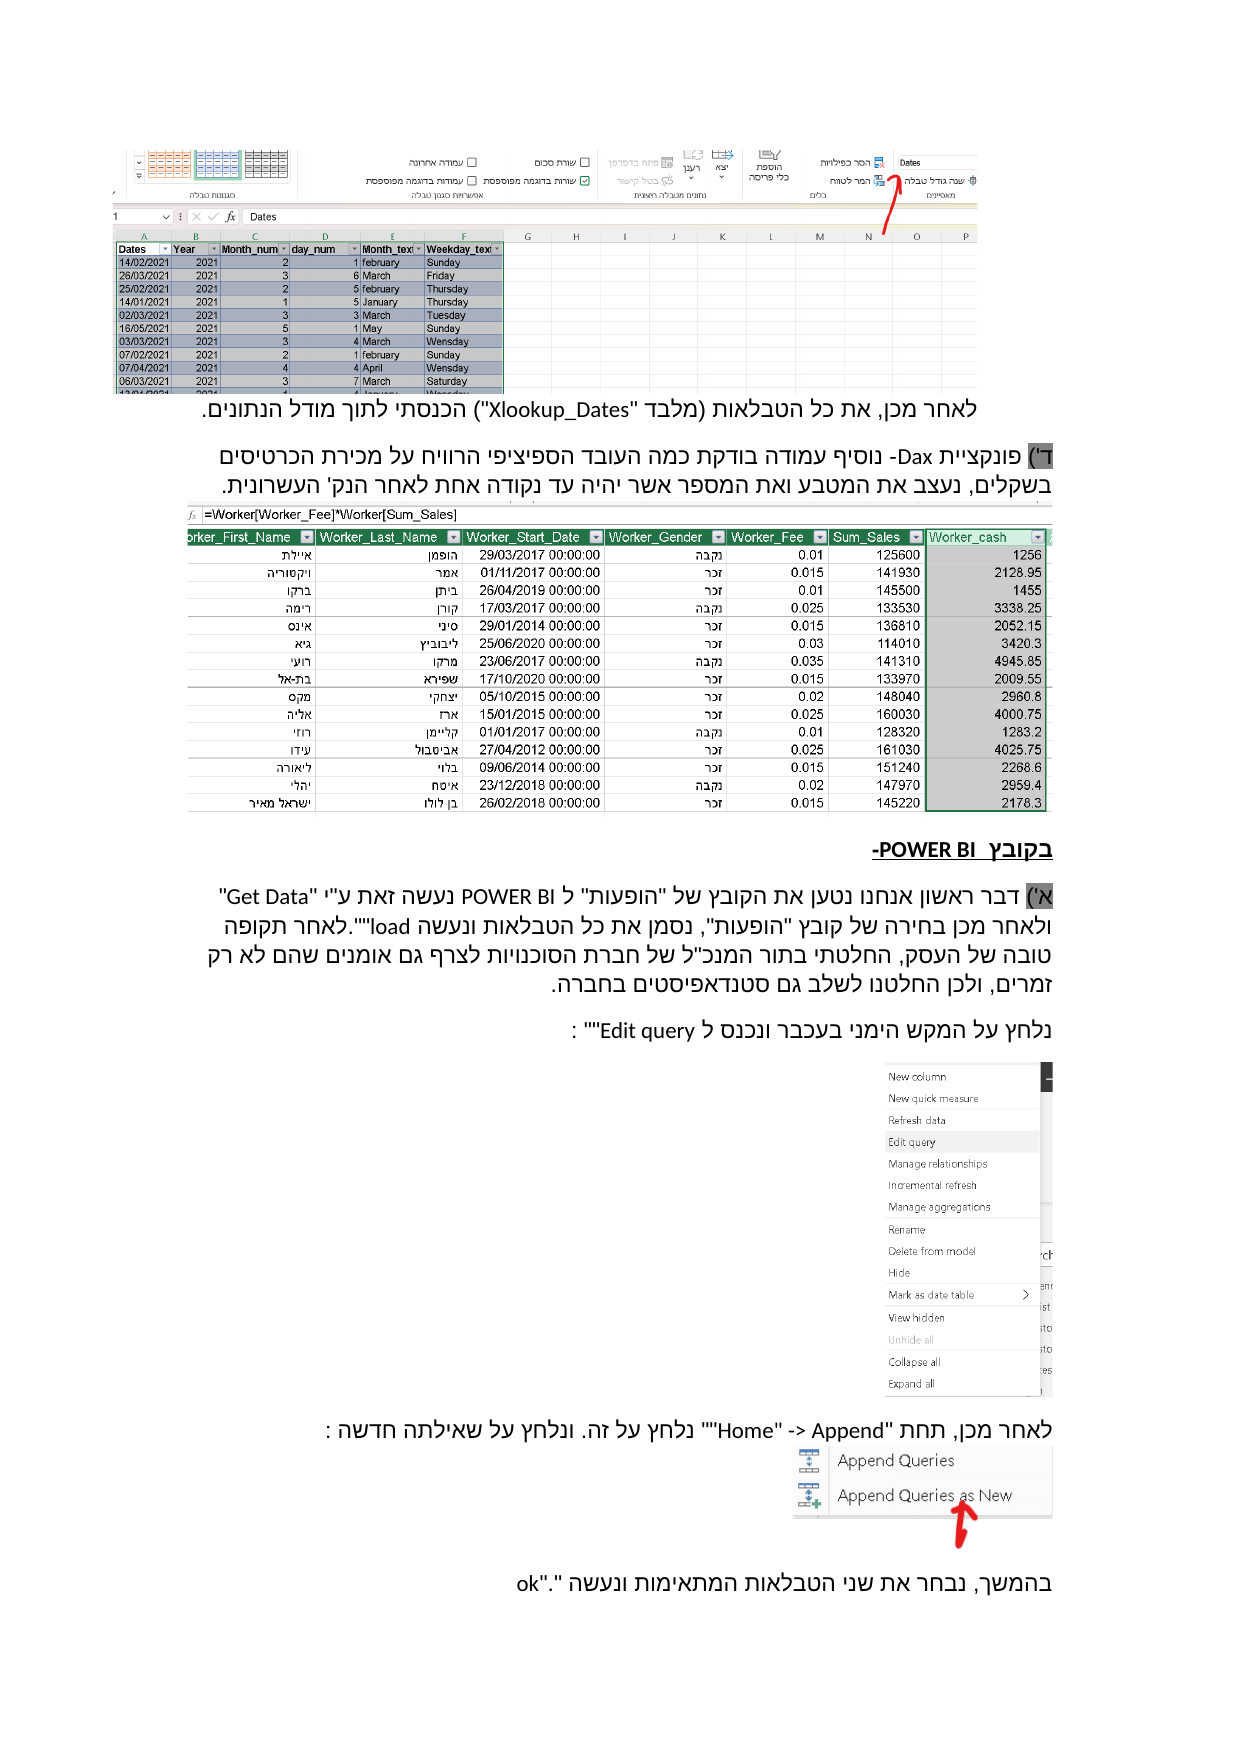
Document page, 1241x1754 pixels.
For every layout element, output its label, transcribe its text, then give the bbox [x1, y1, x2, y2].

text נלחץ על המקש הימני בעכבר ונכנס ל Edit query"" : [187, 1016, 1053, 1044]
text לאחר מכן, תחת "Home" -> Append"" נלחץ על זה. ונלחץ על שאילתה חדשה : [187, 1416, 1053, 1550]
text בקובץ POWER BI- [187, 835, 1053, 863]
picture [885, 1062, 1053, 1397]
picture [187, 501, 1053, 817]
picture [792, 1446, 1053, 1551]
picture [112, 150, 978, 394]
text א') דבר ראשון אנחנו נטען את הקובץ של "הופעות" ל POWER BI נעשה זאת ע"י "Get Data" ולאחר מכן בחירה של קובץ "הופעות", נסמן את כל הטבלאות ונעשה load"".לאחר תקופה טובה של העסק, החלטתי בתור המנכ"ל של חברת הסוכנויות לצרף גם אומנים שהם לא רק זמרים, ולכן החלטנו לשלב גם סטנדאפיסטים בחברה. [187, 882, 1053, 997]
list לאחר מכן, את כל הטבלאות (מלבד "Xlookup_Dates") הכנסתי לתוך מודל הנתונים. [187, 396, 978, 423]
text בהמשך, נבחר את שני הטבלאות המתאימות ונעשה "."ok [187, 1569, 1053, 1597]
text ד') פונקציית Dax- נוסיף עמודה בודקת כמה העובד הספיציפי הרוויח על מכירת הכרטיסים בשקלים, נעצב את המטבע ואת המספר אשר יהיה עד נקודה אחת לאחר הנק' העשרונית. [187, 442, 1053, 501]
